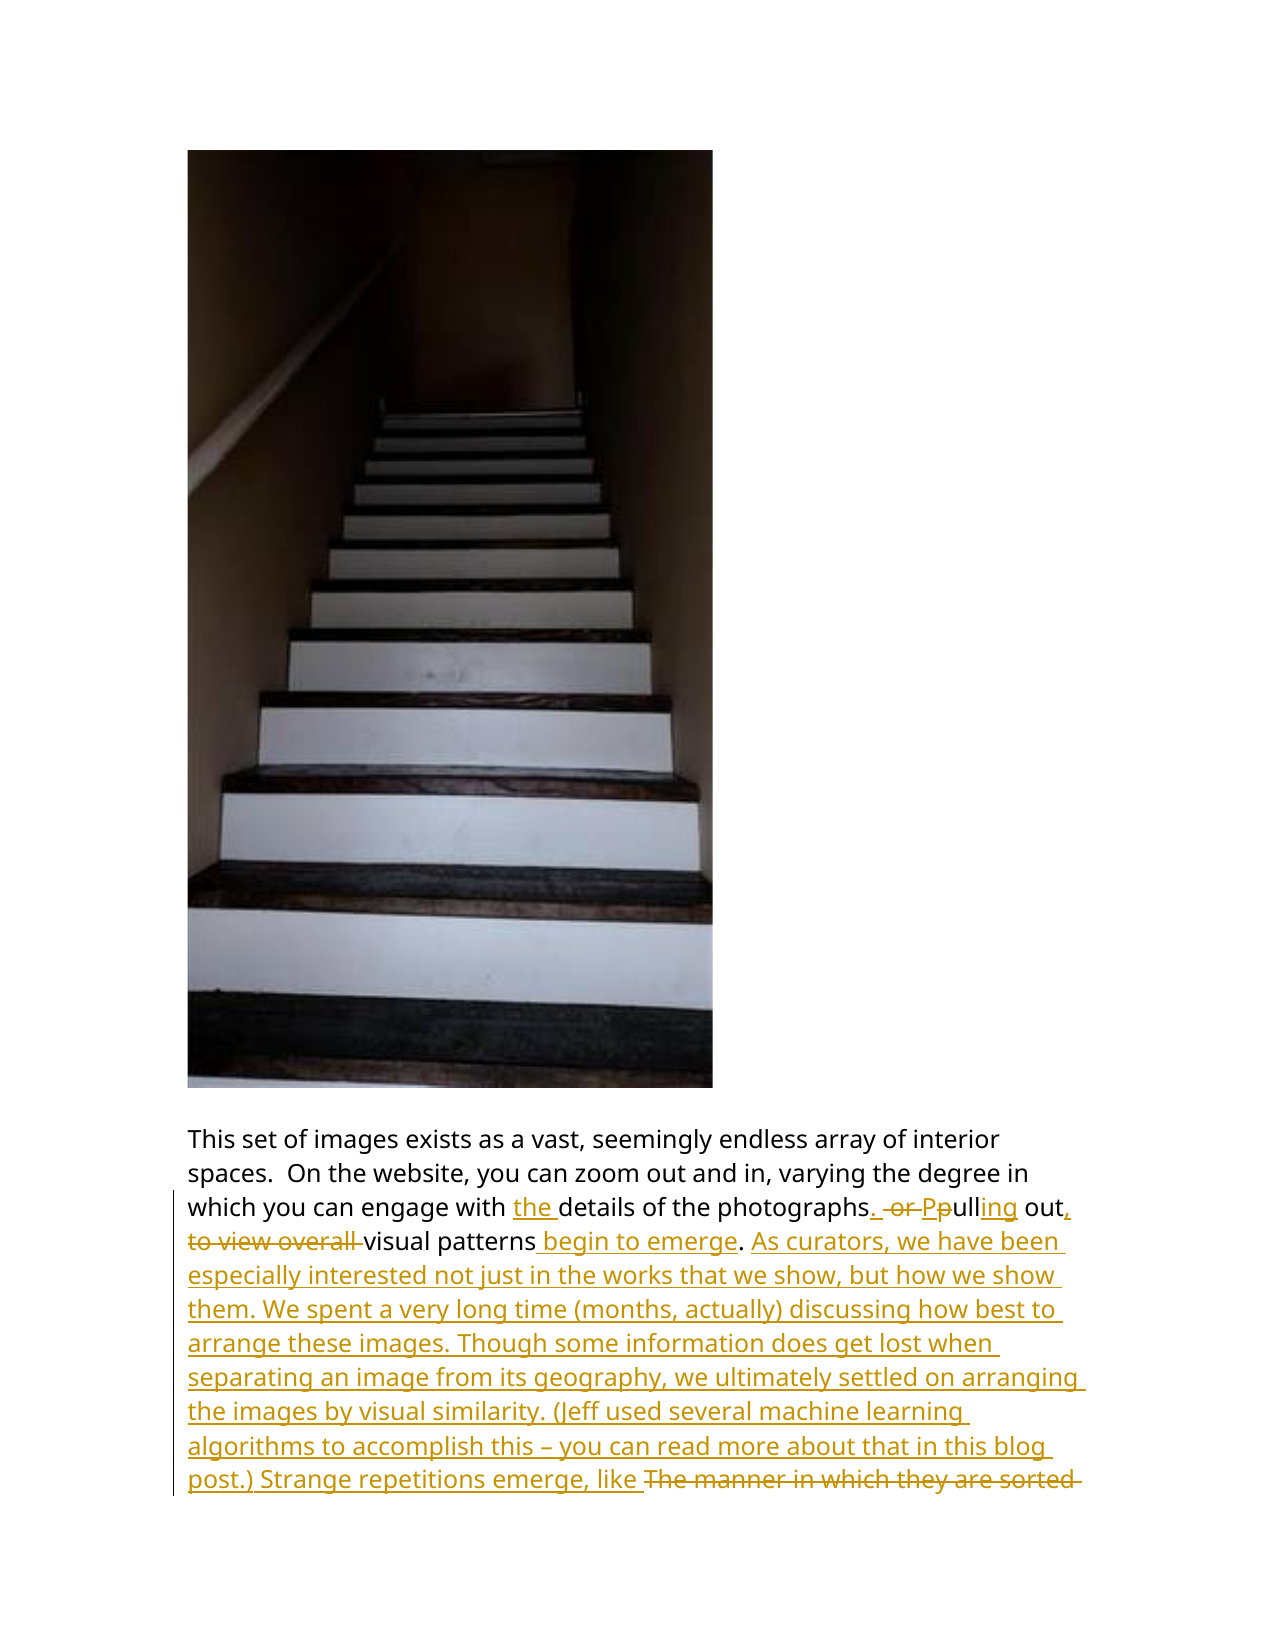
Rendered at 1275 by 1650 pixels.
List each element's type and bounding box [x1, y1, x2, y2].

picture [187, 150, 713, 1088]
text [187, 1122, 1087, 1496]
